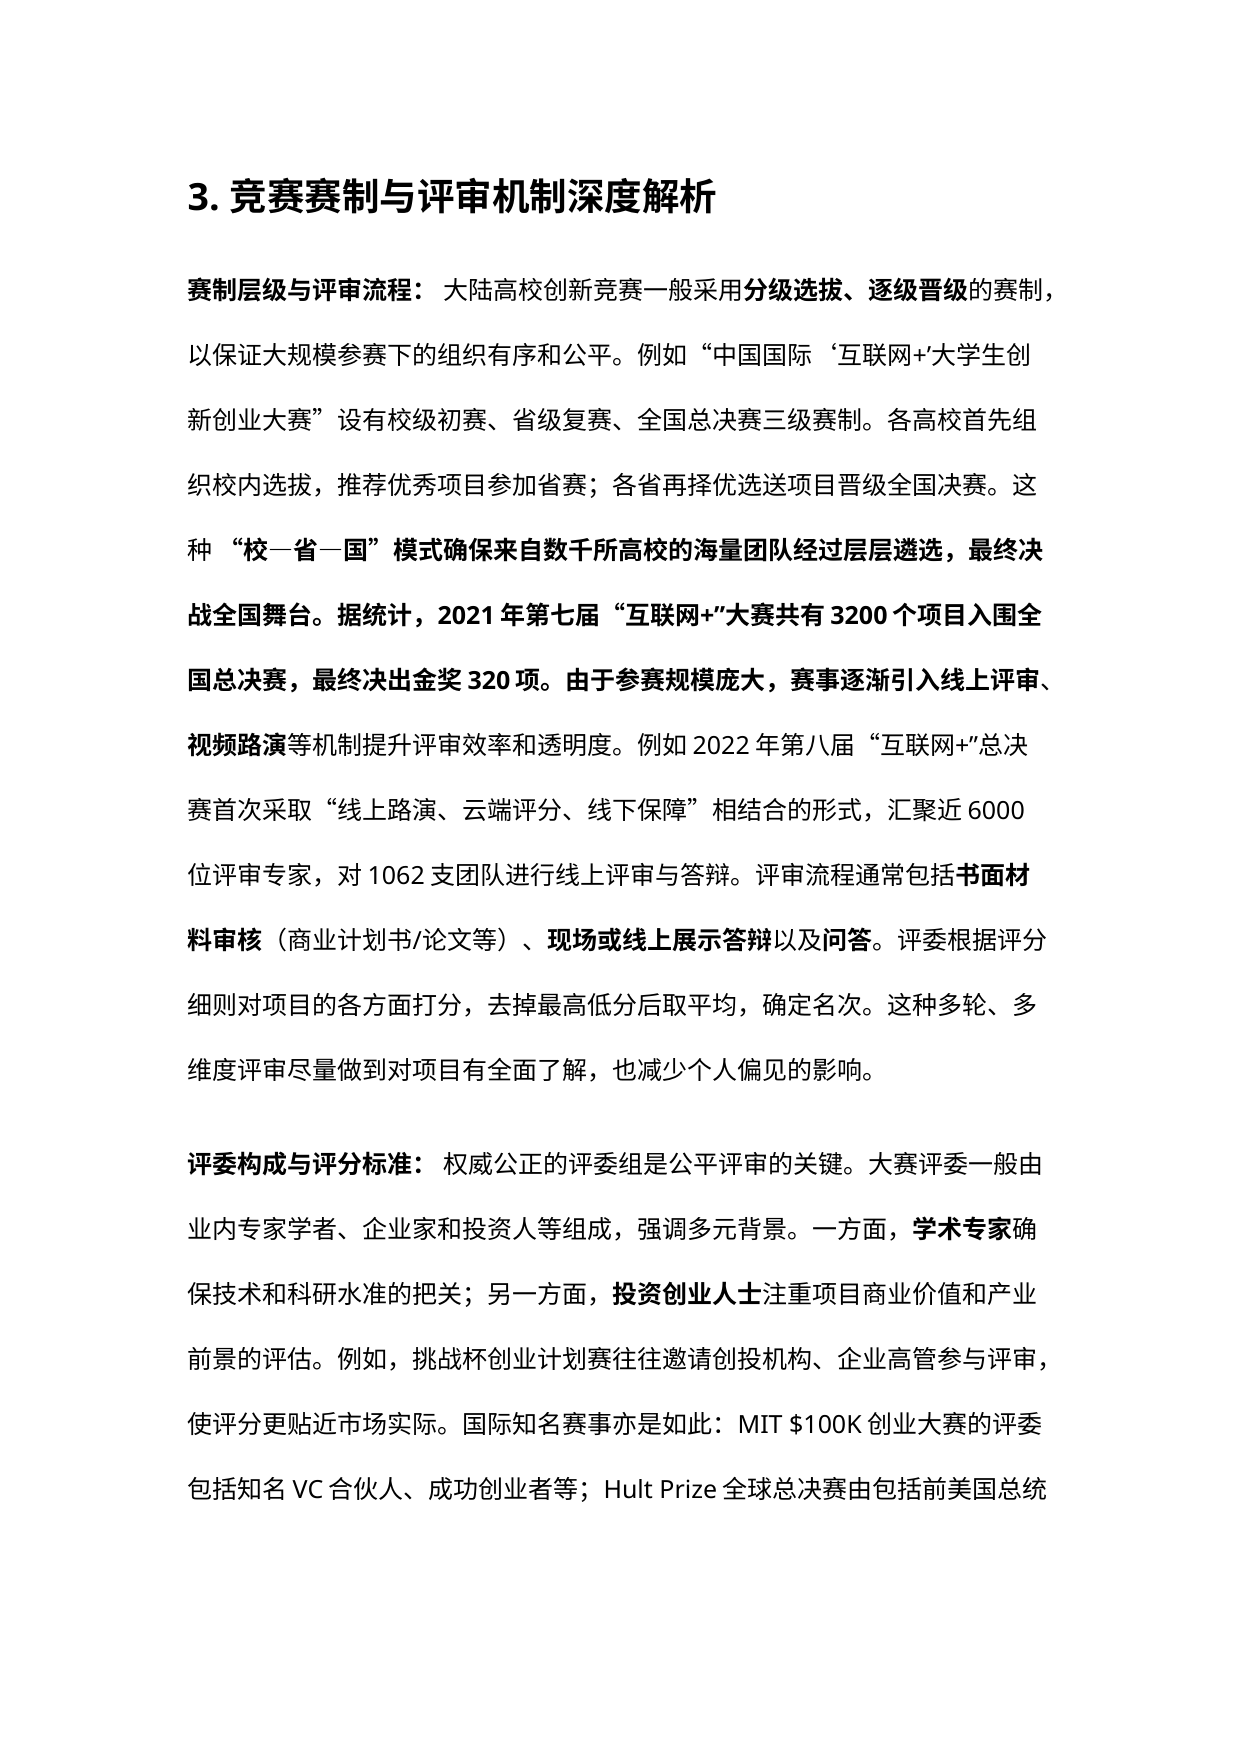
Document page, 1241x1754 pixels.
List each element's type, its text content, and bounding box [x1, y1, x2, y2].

text 3. 竞赛赛制与评审机制深度解析 [187, 162, 1053, 227]
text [187, 1130, 1053, 1520]
text 赛制层级与评审流程： 大陆高校创新竞赛一般采用分级选拔、逐级晋级的赛制，以保证大规模参赛下的组织有序和公平。例如“中国国际‘互联网+’大学生创新创业大赛”设有校级初赛、省级复赛、全国总决赛三级赛制。各高校首先组织校内选拔，推荐优秀项目参加省赛；各省再择优选送项目晋级全国决赛。这种 “校—省—国”模式确保来自数千所高校的海量团队经过层层遴选，最终决战全国舞台。据统计，2021年第七届“互联网+”大赛共有3200个项目入围全国总决赛，最终决出金奖320项。由于参赛规模庞大，赛事逐渐引入线上评审、视频路演等机制提升评审效率和透明度。例如2022年第八届“互联网+”总决赛首次采取“线上路演、云端评分、线下保障”相结合的形式，汇聚近6000位评审专家，对1062支团队进行线上评审与答辩。评审流程通常包括书面材料审核（商业计划书/论文等）、现场或线上展示答辩以及问答。评委根据评分细则对项目的各方面打分，去掉最高低分后取平均，确定名次。这种多轮、多维度评审尽量做到对项目有全面了解，也减少个人偏见的影响。 [187, 256, 1053, 1101]
